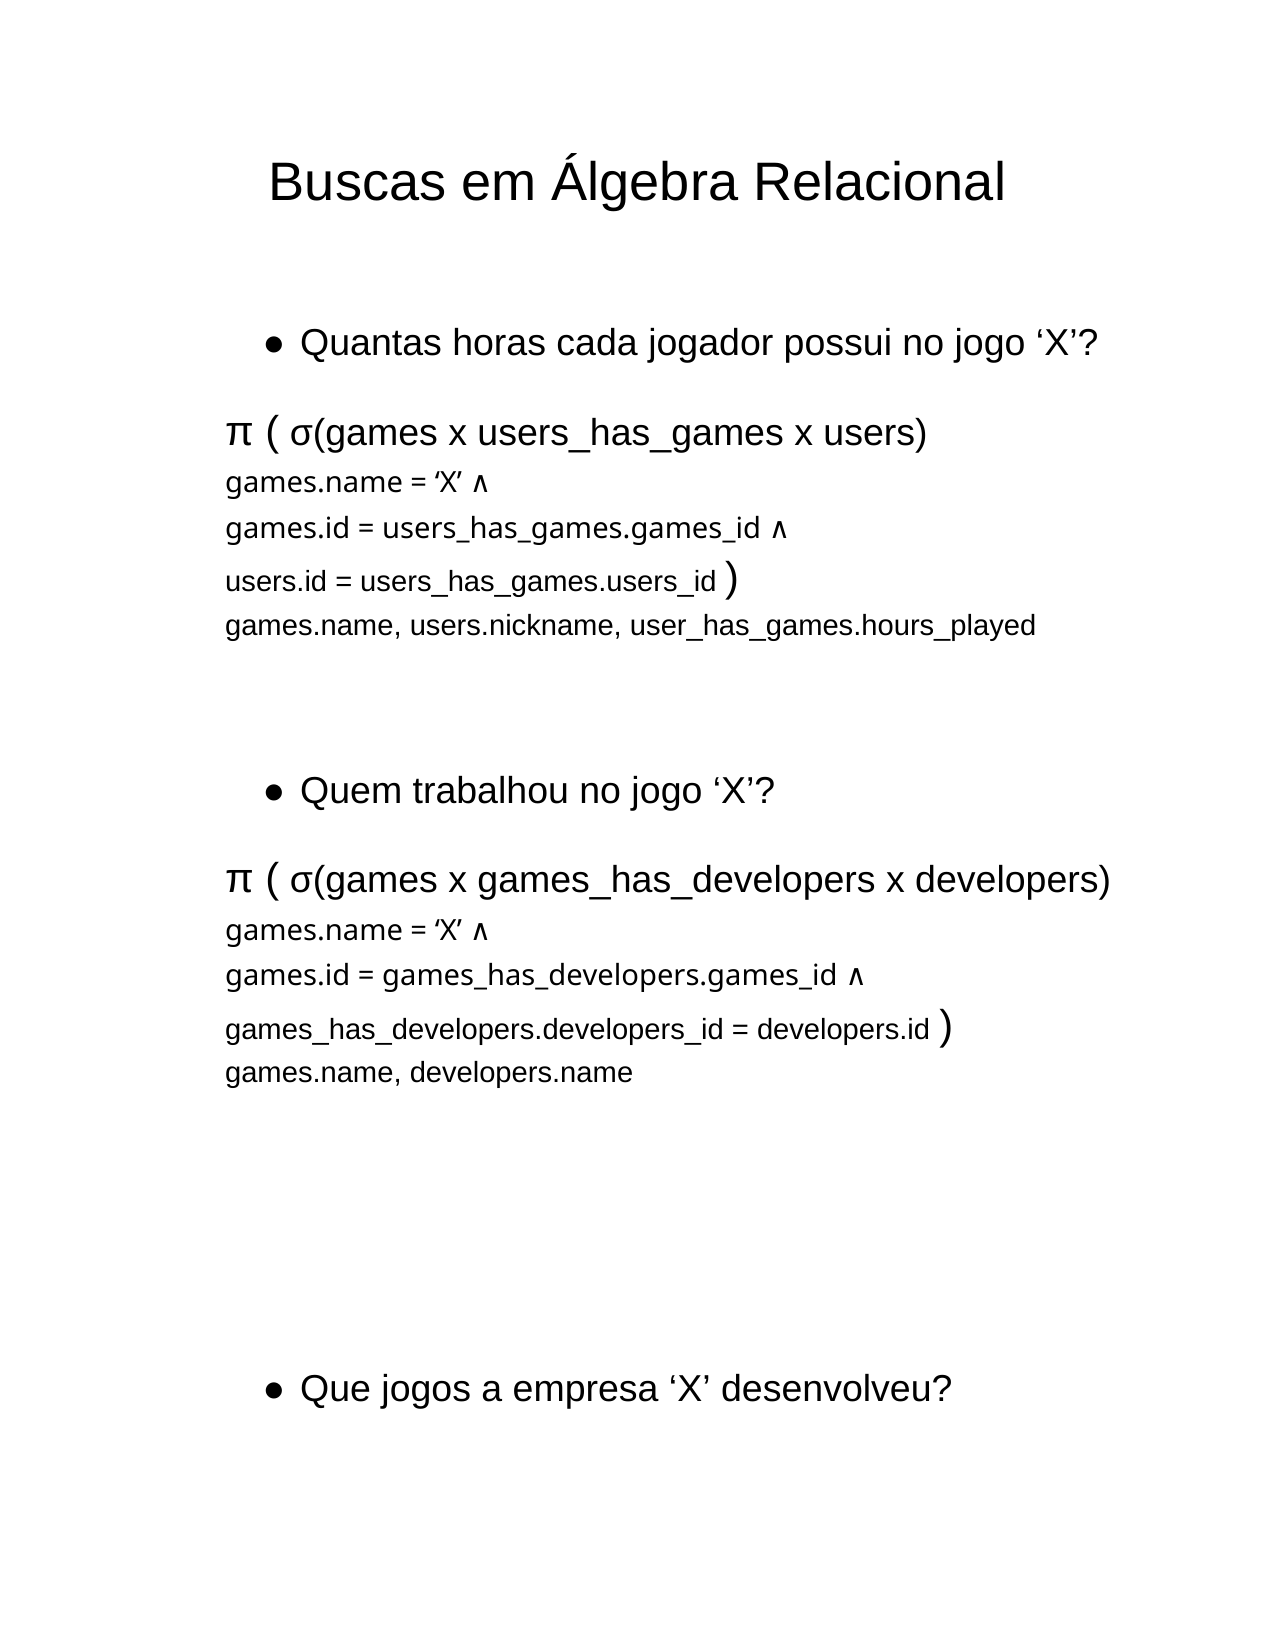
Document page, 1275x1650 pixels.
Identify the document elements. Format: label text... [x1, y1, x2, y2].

text games.name, users.nickname, user_has_games.hours_played [150, 608, 1125, 641]
text games_has_developers.developers_id = developers.id ) [150, 1000, 1125, 1048]
subtitle Quantas horas cada jogador possui no jogo ‘X’? [262, 321, 1125, 364]
text π ( σ(games x games_has_developers x developers) [150, 854, 1125, 902]
text games.name, developers.name [150, 1055, 1125, 1089]
text π ( σ(games x users_has_games x users) [150, 406, 1125, 454]
subtitle Que jogos a empresa ‘X’ desenvolveu? [262, 1367, 1125, 1410]
title Buscas em Álgebra Relacional [150, 150, 1125, 212]
text games.id = users_has_games.games_id ∧ [150, 507, 1125, 547]
text users.id = users_has_games.users_id ) [150, 553, 1125, 601]
subtitle Quem trabalhou no jogo ‘X’? [262, 768, 1125, 811]
text games.name = ‘X’ ∧ [150, 462, 1125, 501]
text games.name = ‘X’ ∧ [150, 909, 1125, 948]
text games.id = games_has_developers.games_id ∧ [150, 954, 1125, 994]
